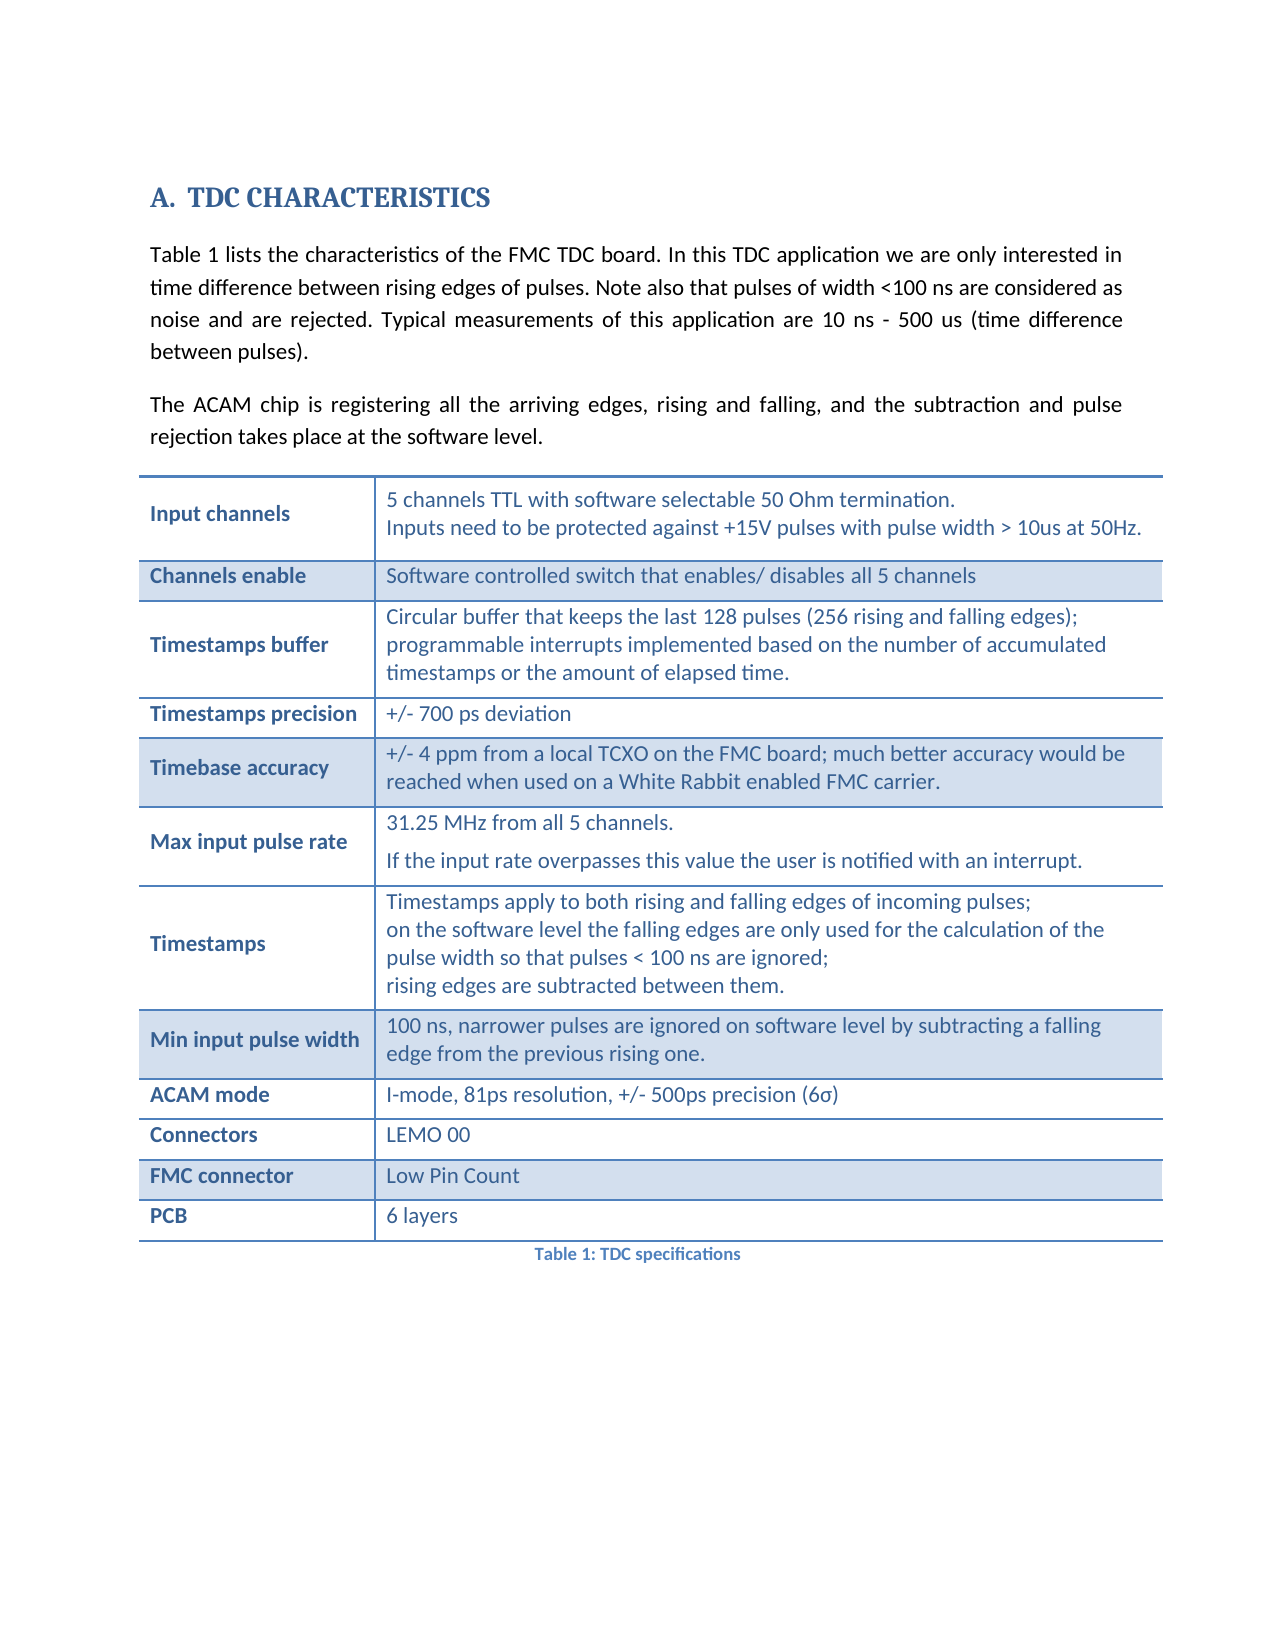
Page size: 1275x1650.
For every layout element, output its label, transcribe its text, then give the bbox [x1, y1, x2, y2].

table_cell LEMO 00 [376, 1120, 1162, 1159]
table_cell PCB [139, 1201, 374, 1240]
table_cell +/- 4 ppm from a local TCXO on the FMC board; much better accuracy would be reached when used on a White Rabbit enabled FMC carrier. [376, 739, 1162, 806]
table_cell ACAM mode [139, 1080, 374, 1118]
table_cell Max input pulse rate [139, 808, 374, 885]
table_cell I-mode, 81ps resolution, +/- 500ps precision (6σ) [376, 1080, 1162, 1118]
table_cell Timestamps [139, 887, 374, 1009]
table_cell Min input pulse width [139, 1011, 374, 1078]
table_cell Timestamps precision [139, 699, 374, 737]
table_cell Low Pin Count [376, 1161, 1162, 1199]
text Table 1 lists the characteristics of the FMC TDC board. In this TDC application we are only interested in time difference between rising edges of pulses. Note also that pulses of width <100 ns are considered as noise and are rejected. Typical measurements of this application are 10 ns - 500 us (time difference between pulses). [150, 241, 1125, 365]
table_cell Channels enable [139, 562, 374, 600]
table_cell Timestamps apply to both rising and falling edges of incoming pulses; on the software level the falling edges are only used for the calculation of the pulse width so that pulses < 100 ns are ignored; rising edges are subtracted between them. [376, 887, 1162, 1009]
table_header Input channels [139, 478, 374, 559]
table_header 5 channels TTL with software selectable 50 Ohm termination. Inputs need to be protected against +15V pulses with pulse width > 10us at 50Hz. [376, 478, 1162, 559]
table_cell Timestamps buffer [139, 602, 374, 697]
table_cell 100 ns, narrower pulses are ignored on software level by subtracting a falling edge from the previous rising one. [376, 1011, 1162, 1078]
table_cell Connectors [139, 1120, 374, 1159]
table_cell FMC connector [139, 1161, 374, 1199]
table_cell 31.25 MHz from all 5 channels. If the input rate overpasses this value the user is notified with an interrupt. [376, 808, 1162, 885]
table_cell Timebase accuracy [139, 739, 374, 806]
text The ACAM chip is registering all the arriving edges, rising and falling, and the subtraction and pulse rejection takes place at the software level. [150, 390, 1125, 450]
table_cell Software controlled switch that enables/ disables all 5 channels [376, 562, 1162, 600]
table_cell +/- 700 ps deviation [376, 699, 1162, 737]
subtitle TDC CHARACTERISTICS [150, 181, 1125, 215]
table_cell Circular buffer that keeps the last 128 pulses (256 rising and falling edges); programmable interrupts implemented based on the number of accumulated timestamps or the amount of elapsed time. [376, 602, 1162, 697]
table_cell 6 layers [376, 1201, 1162, 1240]
